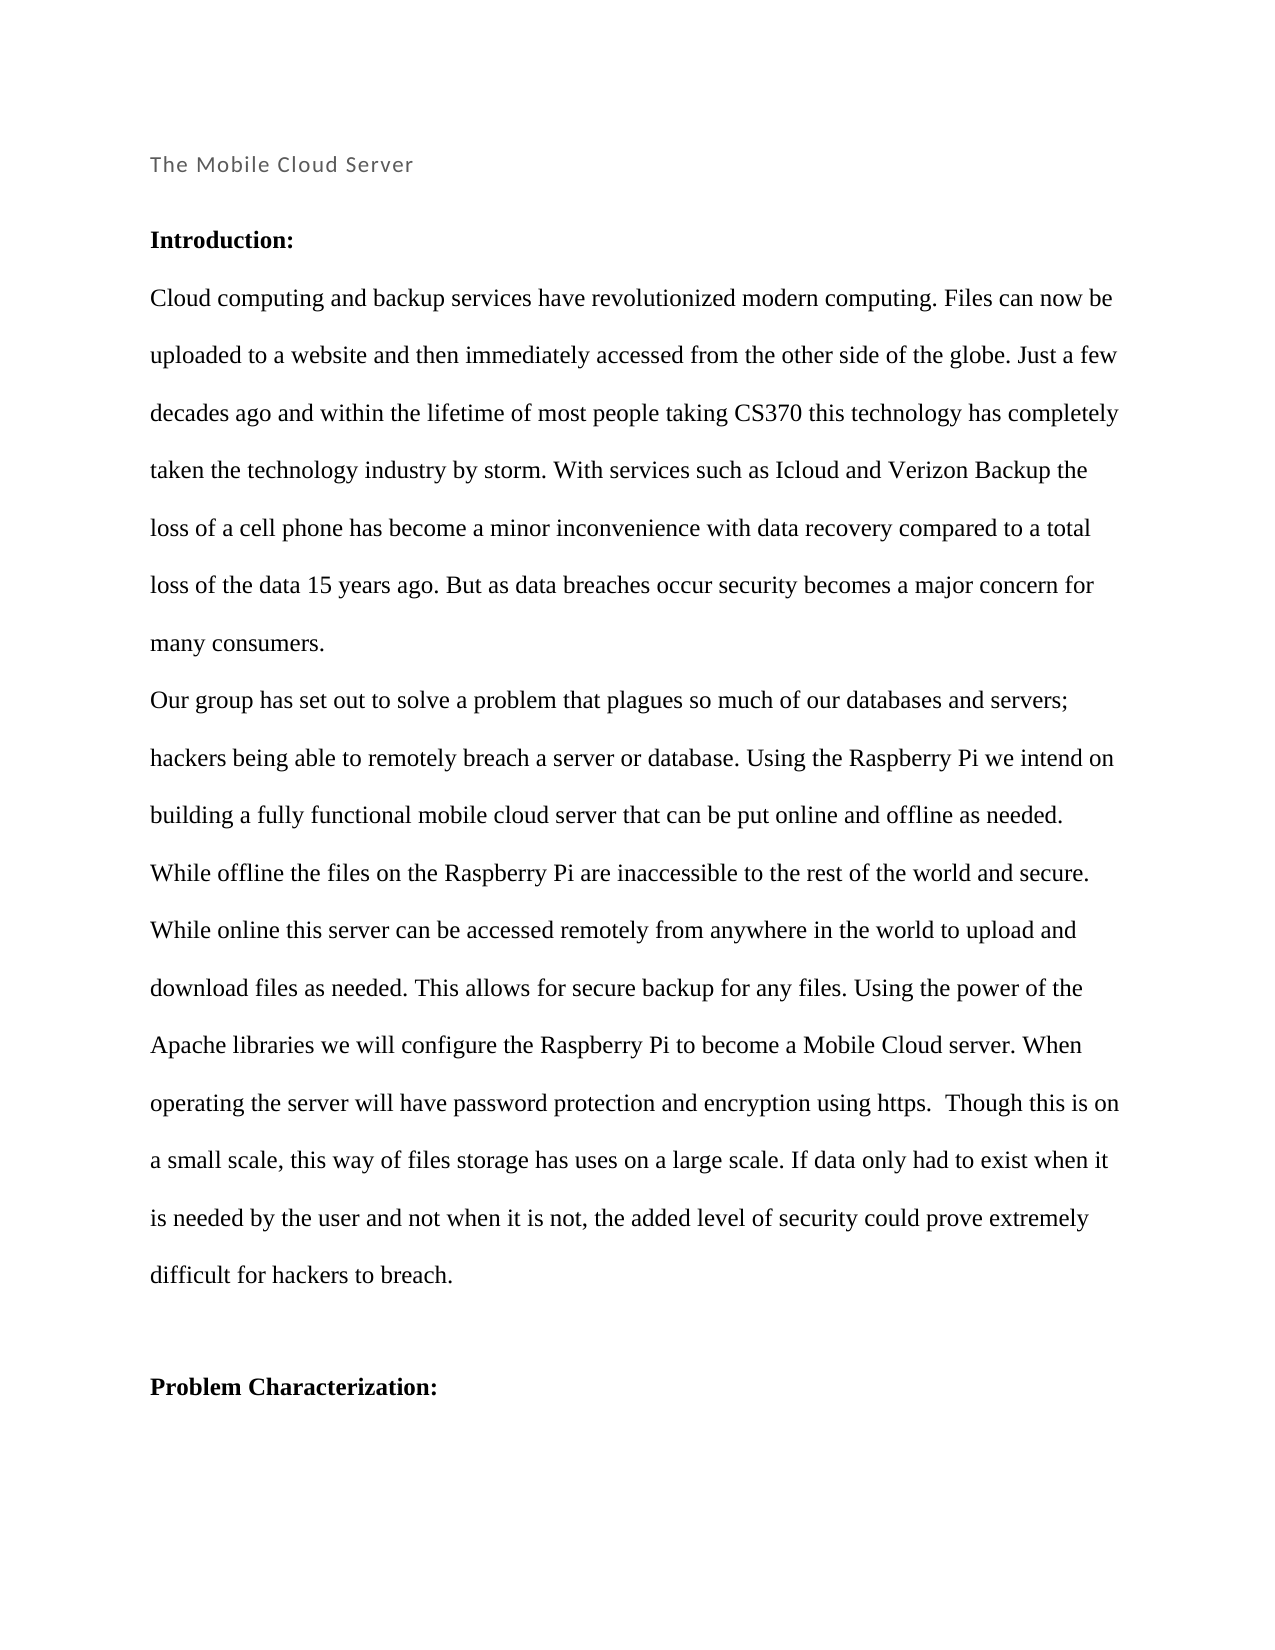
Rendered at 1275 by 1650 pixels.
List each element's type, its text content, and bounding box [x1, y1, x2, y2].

text Cloud computing and backup services have revolutionized modern computing. Files can now be uploaded to a website and then immediately accessed from the other side of the globe. Just a few decades ago and within the lifetime of most people taking CS370 this technology has completely taken the technology industry by storm. With services such as Icloud and Verizon Backup the loss of a cell phone has become a minor inconvenience with data recovery compared to a total loss of the data 15 years ago. But as data breaches occur security becomes a major concern for many consumers. [150, 283, 1125, 657]
text Our group has set out to solve a problem that plagues so much of our databases and servers; hackers being able to remotely breach a server or database. Using the Raspberry Pi we intend on building a fully functional mobile cloud server that can be put online and offline as needed. While offline the files on the Raspberry Pi are inaccessible to the rest of the world and secure. [150, 686, 1125, 887]
subtitle The Mobile Cloud Server [150, 150, 1125, 178]
text Problem Characterization: [150, 1372, 1125, 1401]
text While online this server can be accessed remotely from anywhere in the world to upload and download files as needed. This allows for secure backup for any files. Using the power of the Apache libraries we will configure the Raspberry Pi to become a Mobile Cloud server. When operating the server will have password protection and encryption using https. Though this is on a small scale, this way of files storage has uses on a large scale. If data only had to exist when it is needed by the user and not when it is not, the added level of security could prove extremely difficult for hackers to breach. [150, 916, 1125, 1289]
text Introduction: [150, 226, 1125, 254]
